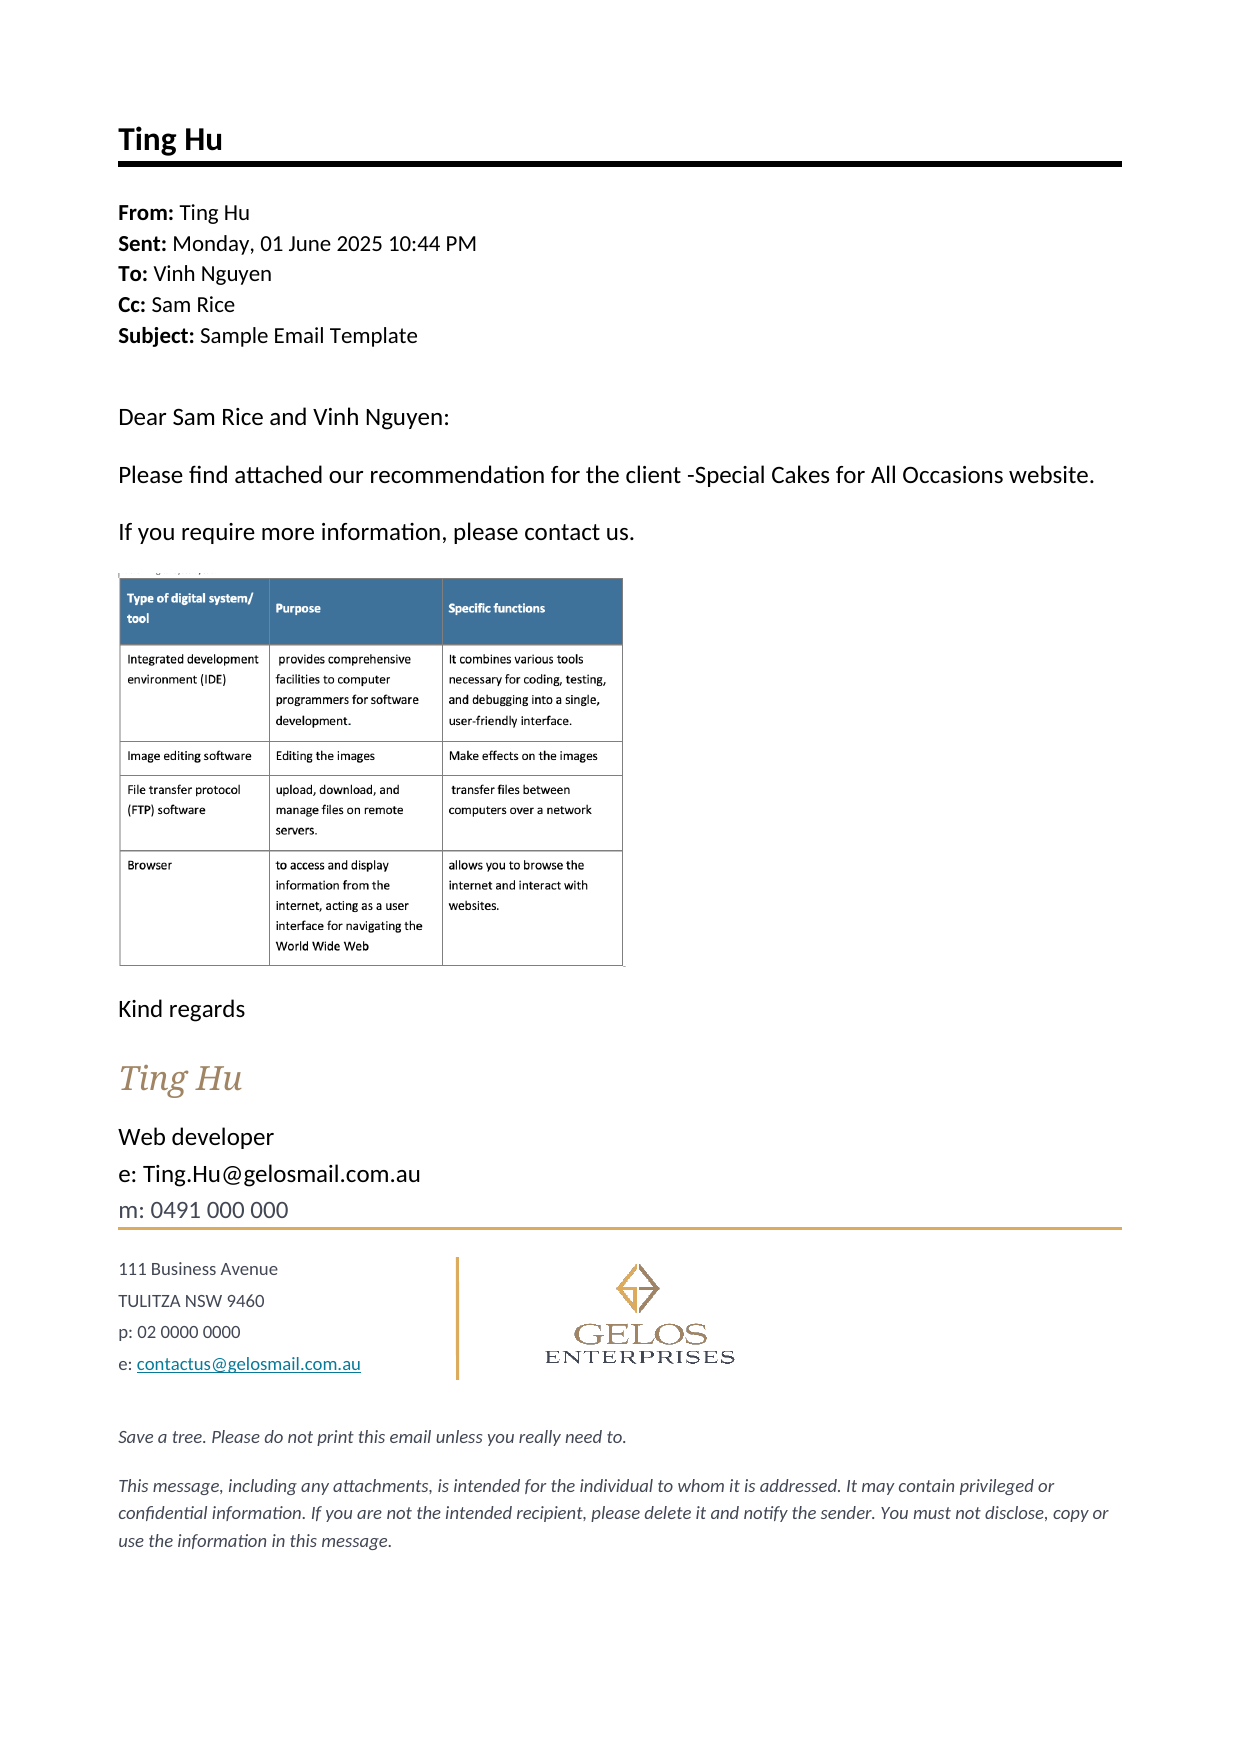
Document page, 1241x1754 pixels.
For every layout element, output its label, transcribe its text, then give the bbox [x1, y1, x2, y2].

text If you require more information, please contact us. [118, 516, 1122, 547]
text Cc: Sam Rice Subject: Sample Email Template [118, 290, 1122, 349]
text 111 Business Avenue [118, 1257, 402, 1280]
text Please find attached our recommendation for the client -Special Cakes for All Occasions website. [118, 459, 1122, 489]
picture [538, 1257, 760, 1374]
picture [219, 1358, 226, 1368]
text From: Sent: Monday, 01 June 2025 10:44 PM To: Vinh Nguyen [118, 167, 1122, 287]
picture [187, 1358, 193, 1370]
picture [118, 573, 626, 967]
text TULITZA NSW 9460 [118, 1289, 402, 1312]
text Save a tree. Please do not print this email unless you really need to. [118, 1425, 1122, 1448]
text e: contactus@gelosmail.com.au [118, 1352, 402, 1375]
picture [164, 1358, 170, 1370]
text Kind regards [118, 993, 1122, 1024]
text This message, including any attachments, is intended for the individual to whom it is addressed. It may contain privileged or confidential information. If you are not the intended recipient, please delete it and notify the sender. You must not disclose, copy or use the information in this message. [118, 1474, 1122, 1552]
text p: 02 0000 0000 [118, 1320, 402, 1343]
text Dear Sam Rice and Vinh Nguyen: [118, 402, 1122, 432]
text e: .@gelosmail.com.au m: 0491 000 000 [118, 1121, 1122, 1227]
